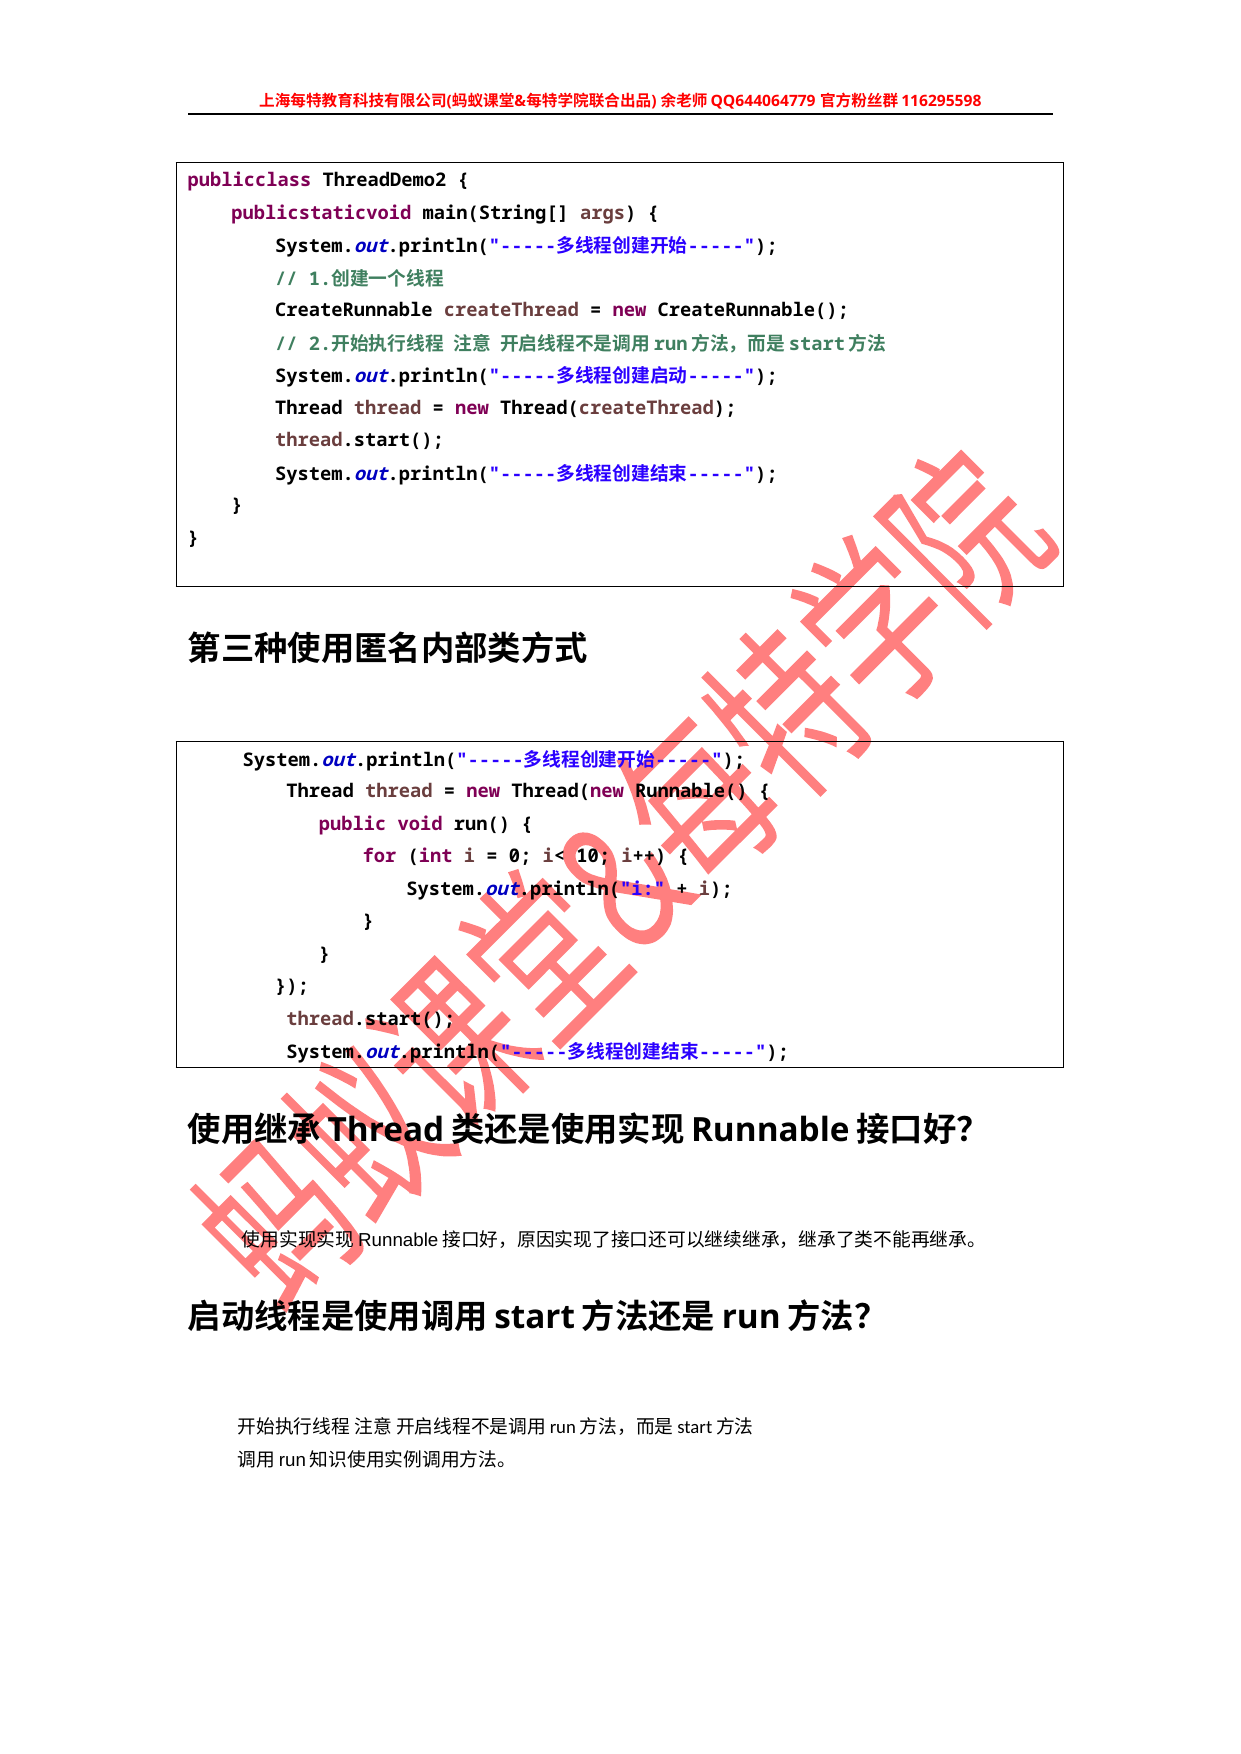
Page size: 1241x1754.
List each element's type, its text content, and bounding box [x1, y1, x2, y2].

table_header System.out.println("-----多线程创建开始-----"); Thread thread = new Thread(new Runnable() { public void run() { for (int i = 0; i< 10; i++) { System.out.println("i:" + i); } } }); thread.start(); System.out.println("-----多线程创建结束-----"); [177, 742, 1063, 1067]
text 使用实现实现Runnable接口好，原因实现了接口还可以继续继承，继承了类不能再继承。 [237, 1222, 1053, 1255]
text 开始执行线程 注意 开启线程不是调用run方法，而是start方法 [237, 1409, 1053, 1442]
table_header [177, 163, 1063, 586]
subtitle 使用继承Thread类还是使用实现Runnable接口好？ [187, 1095, 1053, 1160]
text 调用run知识使用实例调用方法。 [237, 1442, 1053, 1474]
subtitle 启动线程是使用调用start方法还是run方法？ [187, 1282, 1053, 1347]
subtitle 第三种使用匿名内部类方式 [187, 614, 1053, 679]
